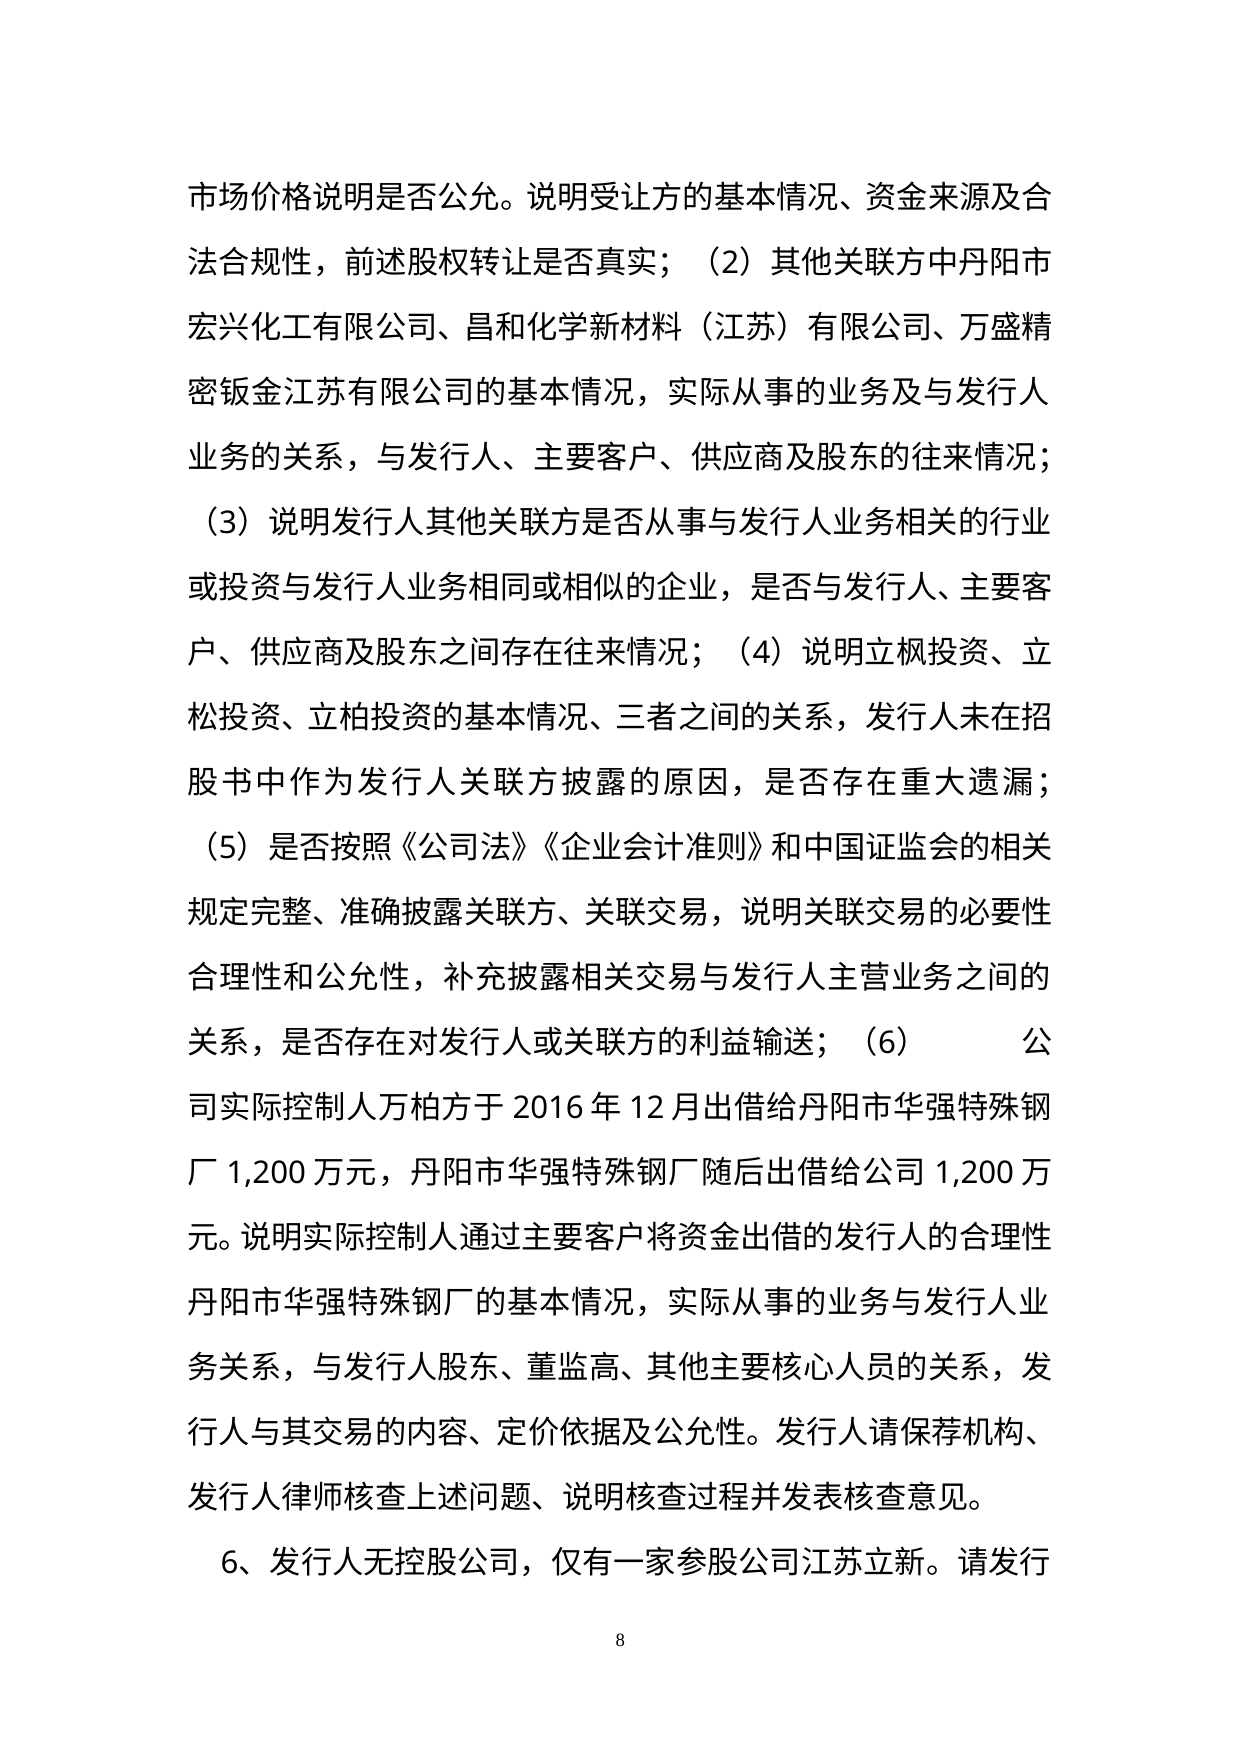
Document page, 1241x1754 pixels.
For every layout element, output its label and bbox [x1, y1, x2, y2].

list [187, 162, 1053, 1592]
